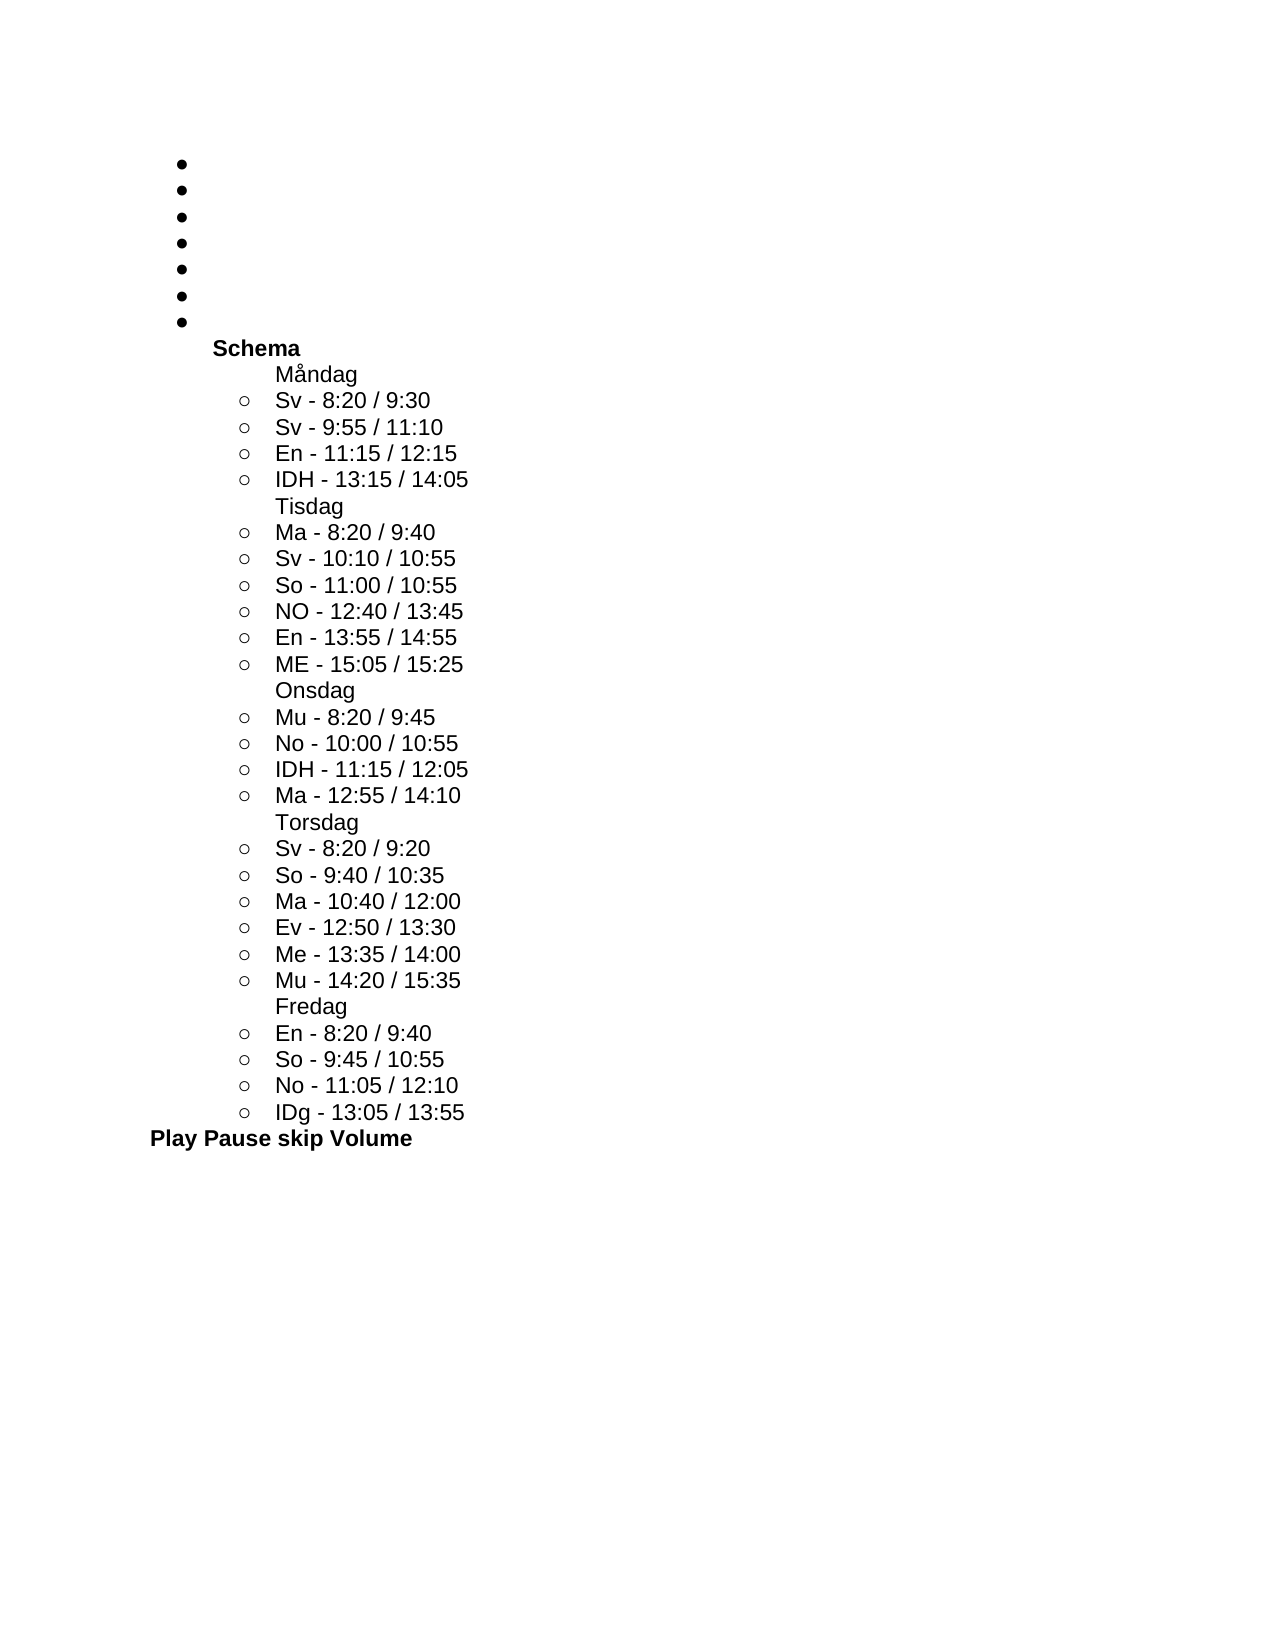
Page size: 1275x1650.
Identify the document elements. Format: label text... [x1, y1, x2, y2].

list Ma - 12:55 / 14:10 [237, 782, 1125, 809]
list No - 10:00 / 10:55 [237, 730, 1125, 756]
list No - 11:05 / 12:10 [237, 1072, 1125, 1099]
list Mu - 8:20 / 9:45 [237, 703, 1125, 730]
list IDH - 11:15 / 12:05 [237, 756, 1125, 782]
list ME - 15:05 / 15:25 [237, 651, 1125, 677]
list En - 13:55 / 14:55 [237, 624, 1125, 651]
text Fredag [275, 993, 1125, 1020]
list Ev - 12:50 / 13:30 [237, 914, 1125, 941]
list Sv - 8:20 / 9:30 [237, 387, 1125, 413]
list Sv - 10:10 / 10:55 [237, 545, 1125, 572]
text Schema [212, 334, 1125, 361]
list NO - 12:40 / 13:45 [237, 598, 1125, 624]
list En - 8:20 / 9:40 [237, 1020, 1125, 1046]
list Sv - 9:55 / 11:10 [237, 413, 1125, 440]
list Me - 13:35 / 14:00 [237, 941, 1125, 967]
list En - 11:15 / 12:15 [237, 440, 1125, 466]
list Sv - 8:20 / 9:20 [237, 835, 1125, 862]
list So - 11:00 / 10:55 [237, 572, 1125, 598]
text Onsdag [275, 677, 1125, 703]
list So - 9:45 / 10:55 [237, 1046, 1125, 1072]
list IDH - 13:15 / 14:05 [237, 466, 1125, 493]
list So - 9:40 / 10:35 [237, 862, 1125, 888]
list Ma - 8:20 / 9:40 [237, 519, 1125, 545]
text Måndag [275, 361, 1125, 387]
text Torsdag [275, 809, 1125, 835]
list Mu - 14:20 / 15:35 [237, 967, 1125, 993]
text Tisdag [275, 493, 1125, 519]
list Ma - 10:40 / 12:00 [237, 888, 1125, 914]
list AdLib.com [175, 150, 1125, 176]
list IDg - 13:05 / 13:55 [237, 1099, 1125, 1125]
text Play Pause skip Volume [150, 1125, 1125, 1151]
